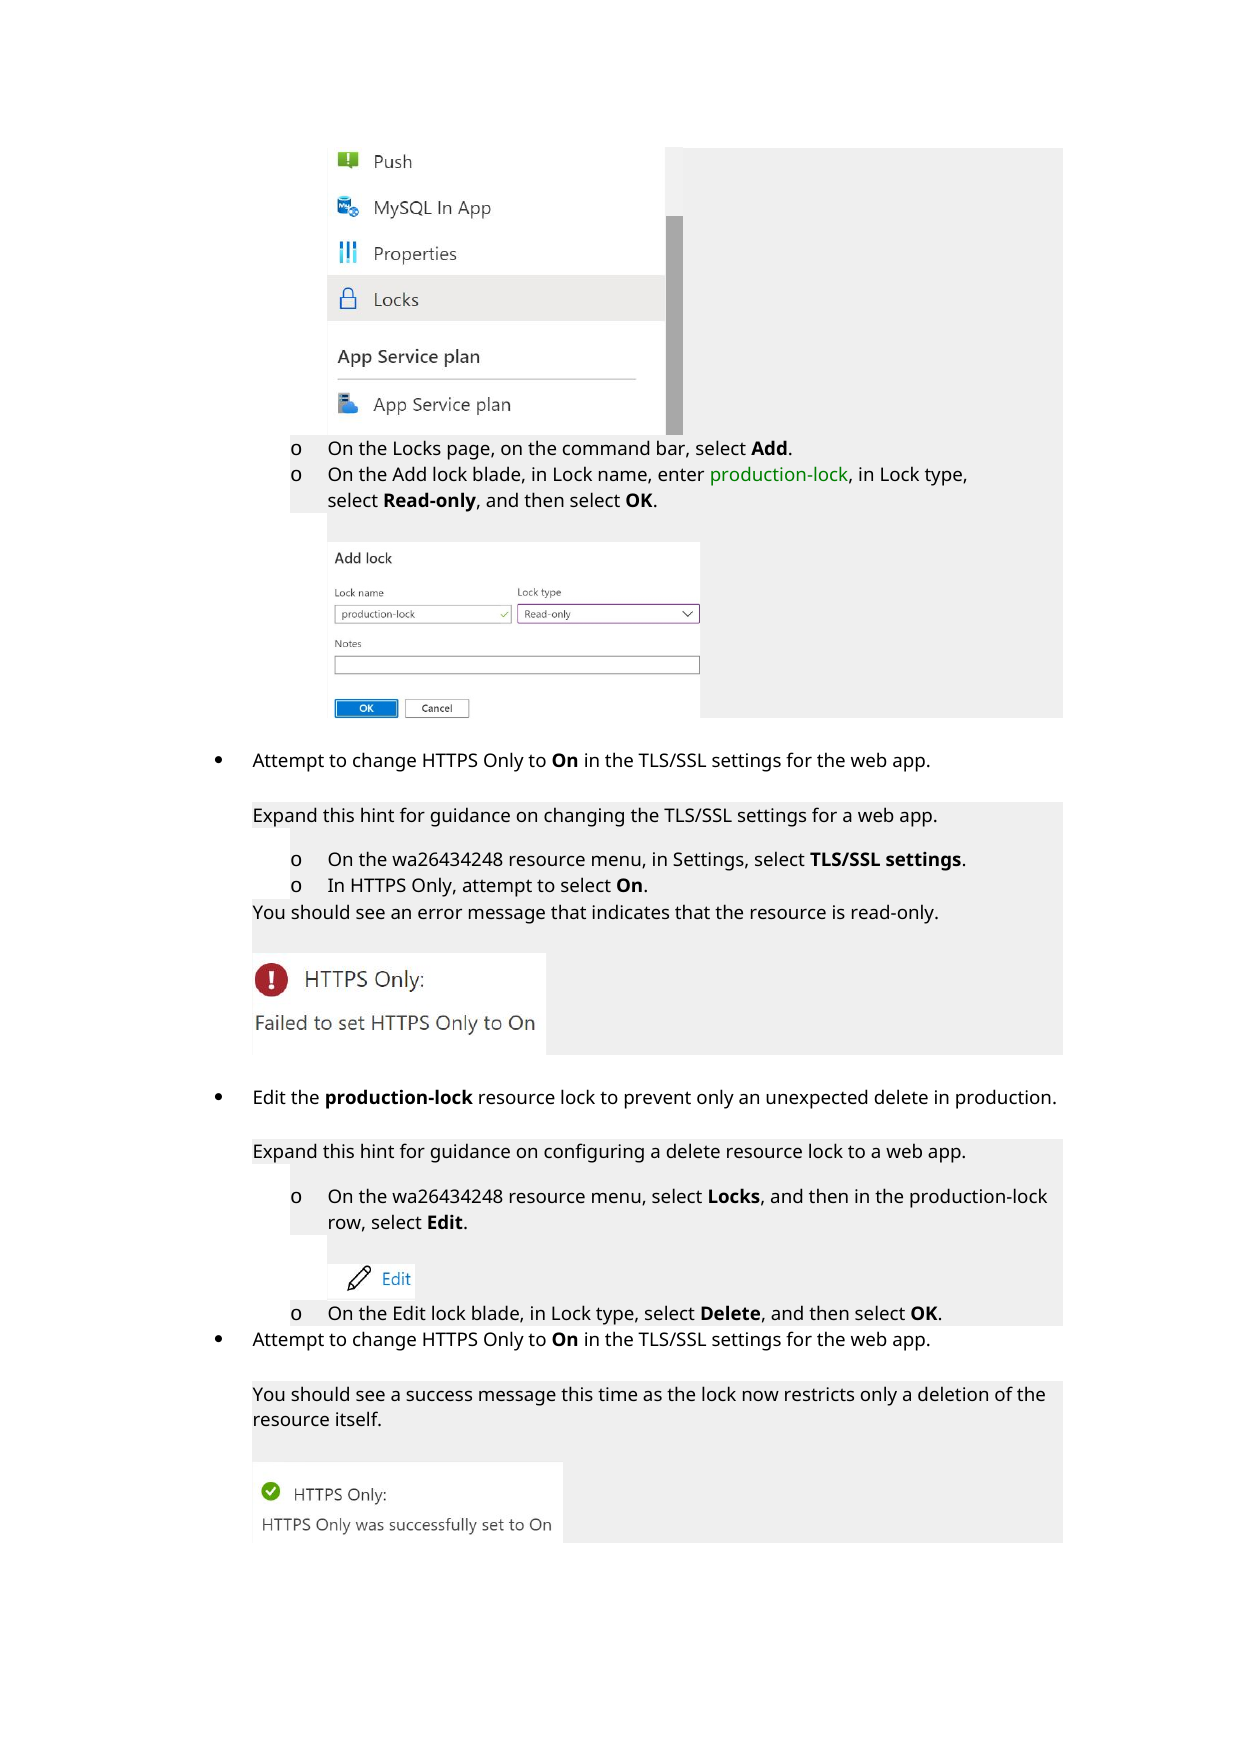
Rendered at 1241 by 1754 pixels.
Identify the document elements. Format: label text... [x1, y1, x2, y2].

list On the Add lock blade, in Lock name, enter production-lock, in Lock type, select Read-only, and then select OK. [290, 461, 1063, 513]
text You should see a success message this time as the lock now restricts only a deletion of the resource itself. [252, 1381, 1063, 1432]
list On the wa26434248 resource menu, select Locks, and then in the production-lock row, select Edit. [290, 1183, 1063, 1235]
picture [327, 1264, 415, 1301]
picture [327, 542, 701, 719]
list Attempt to change HTTPS Only to On in the TLS/SSL settings for the web app. [215, 1326, 1063, 1352]
text Expand this hint for guidance on changing the TLS/SSL settings for a web app. [252, 802, 1063, 828]
text You should see an error message that indicates that the resource is read-only. [252, 899, 1063, 924]
list On the Locks page, on the command bar, select Add. [290, 435, 1063, 461]
list On the Edit lock blade, in Lock type, select Delete, and then select OK. [290, 1300, 1063, 1326]
list On the wa26434248 resource menu, in Settings, select TLS/SSL settings. [290, 846, 1063, 873]
text Expand this hint for guidance on configuring a delete resource lock to a web app. [252, 1139, 1063, 1164]
list In HTTPS Only, attempt to select On. [290, 873, 1063, 899]
picture [327, 147, 683, 435]
list Attempt to change HTTPS Only to On in the TLS/SSL settings for the web app. [215, 747, 1063, 773]
picture [252, 1461, 563, 1543]
list Edit the production-lock resource lock to prevent only an unexpected delete in production. [215, 1084, 1063, 1110]
picture [252, 953, 547, 1055]
